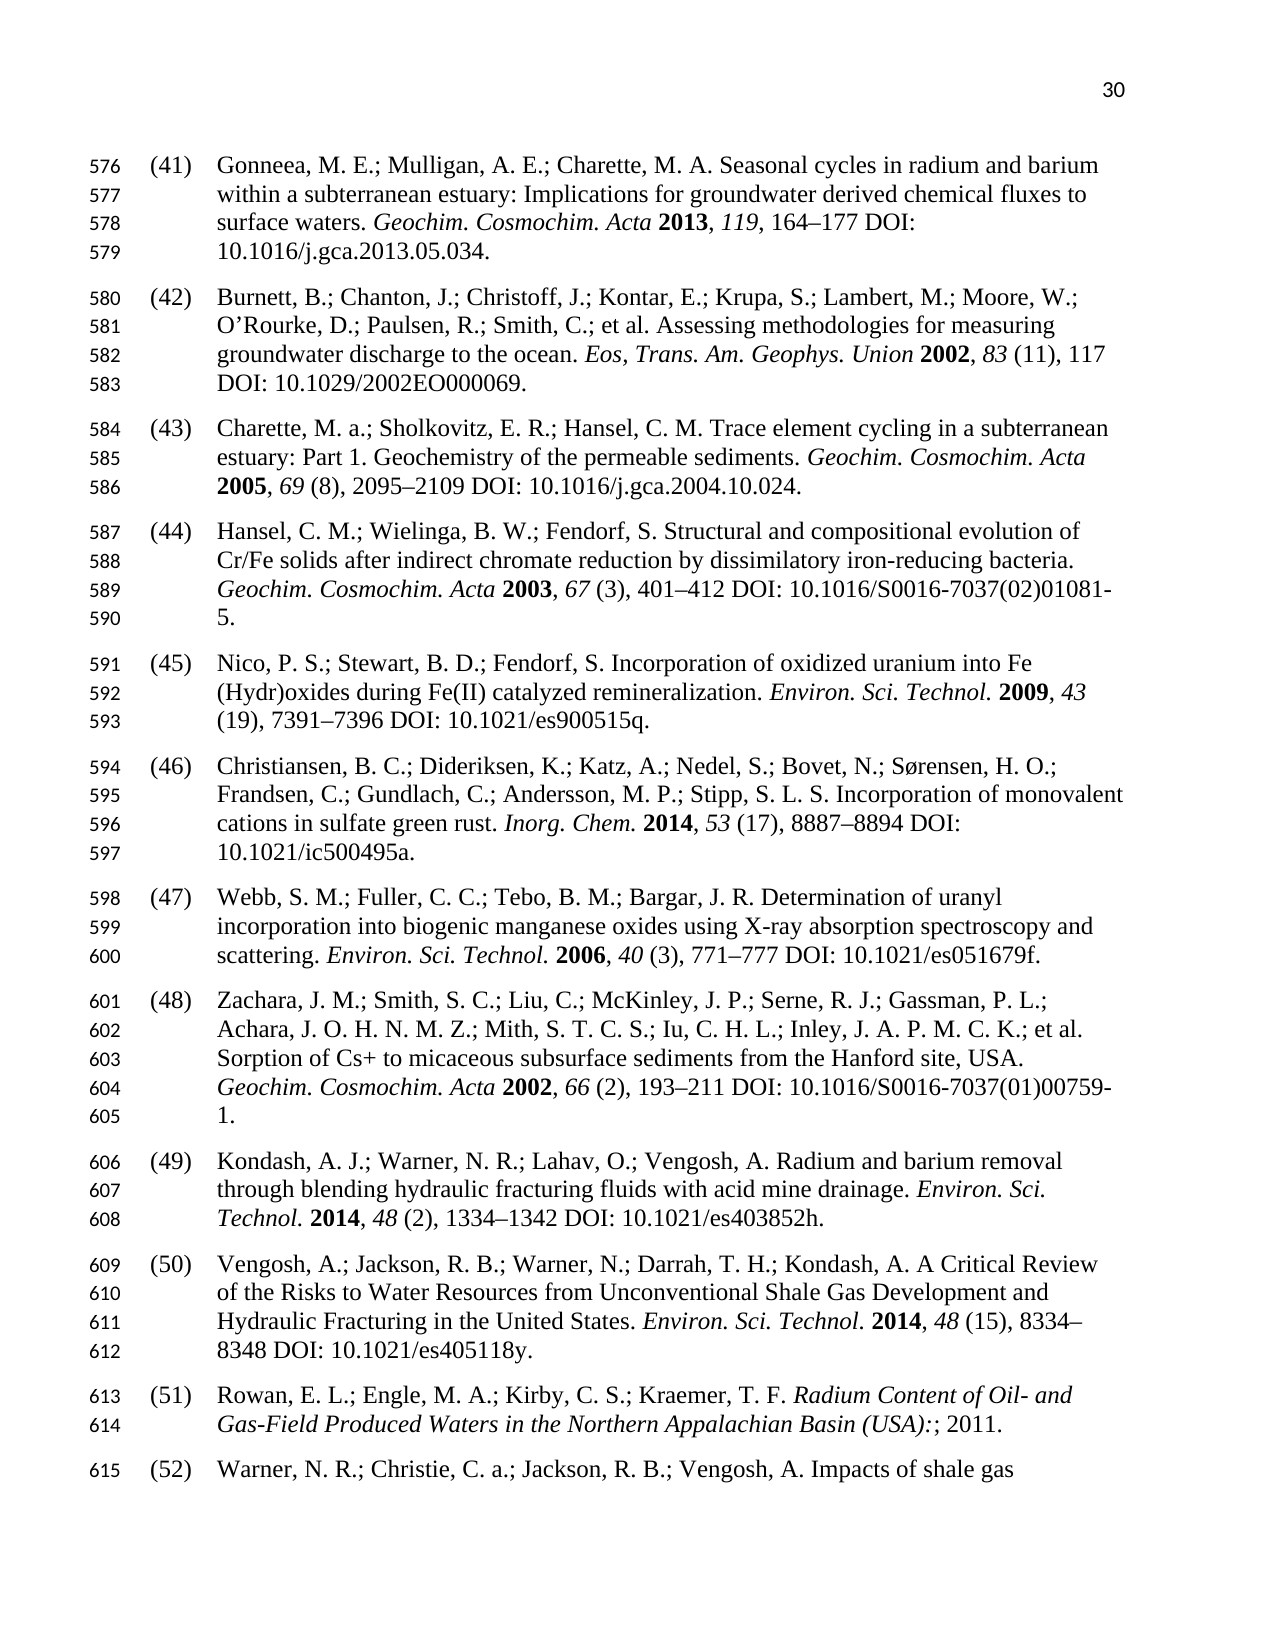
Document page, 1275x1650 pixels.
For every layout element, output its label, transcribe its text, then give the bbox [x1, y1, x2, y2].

text (50) Vengosh, A.; Jackson, R. B.; Warner, N.; Darrah, T. H.; Kondash, A. A Critical Review of the Risks to Water Resources from Unconventional Shale Gas Development and Hydraulic Fracturing in the United States. Environ. Sci. Technol. 2014, 48 (15), 8334–8348 DOI: 10.1021/es405118y. [150, 1249, 1125, 1364]
text (47) Webb, S. M.; Fuller, C. C.; Tebo, B. M.; Bargar, J. R. Determination of uranyl incorporation into biogenic manganese oxides using X-ray absorption spectroscopy and scattering. Environ. Sci. Technol. 2006, 40 (3), 771–777 DOI: 10.1021/es051679f. [150, 882, 1125, 969]
text (41) Gonneea, M. E.; Mulligan, A. E.; Charette, M. A. Seasonal cycles in radium and barium within a subterranean estuary: Implications for groundwater derived chemical fluxes to surface waters. Geochim. Cosmochim. Acta 2013, 119, 164–177 DOI: 10.1016/j.gca.2013.05.034. [150, 150, 1125, 265]
text (44) Hansel, C. M.; Wielinga, B. W.; Fendorf, S. Structural and compositional evolution of Cr/Fe solids after indirect chromate reduction by dissimilatory iron-reducing bacteria. Geochim. Cosmochim. Acta 2003, 67 (3), 401–412 DOI: 10.1016/S0016-7037(02)01081-5. [150, 516, 1125, 631]
text (42) Burnett, B.; Chanton, J.; Christoff, J.; Kontar, E.; Krupa, S.; Lambert, M.; Moore, W.; O’Rourke, D.; Paulsen, R.; Smith, C.; et al. Assessing methodologies for measuring groundwater discharge to the ocean. Eos, Trans. Am. Geophys. Union 2002, 83 (11), 117 DOI: 10.1029/2002EO000069. [150, 282, 1125, 397]
text (46) Christiansen, B. C.; Dideriksen, K.; Katz, A.; Nedel, S.; Bovet, N.; Sørensen, H. O.; Frandsen, C.; Gundlach, C.; Andersson, M. P.; Stipp, S. L. S. Incorporation of monovalent cations in sulfate green rust. Inorg. Chem. 2014, 53 (17), 8887–8894 DOI: 10.1021/ic500495a. [150, 751, 1125, 866]
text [150, 1454, 1125, 1483]
text (45) Nico, P. S.; Stewart, B. D.; Fendorf, S. Incorporation of oxidized uranium into Fe (Hydr)oxides during Fe(II) catalyzed remineralization. Environ. Sci. Technol. 2009, 43 (19), 7391–7396 DOI: 10.1021/es900515q. [150, 648, 1125, 734]
text (48) Zachara, J. M.; Smith, S. C.; Liu, C.; McKinley, J. P.; Serne, R. J.; Gassman, P. L.; Achara, J. O. H. N. M. Z.; Mith, S. T. C. S.; Iu, C. H. L.; Inley, J. A. P. M. C. K.; et al. Sorption of Cs+ to micaceous subsurface sediments from the Hanford site, USA. Geochim. Cosmochim. Acta 2002, 66 (2), 193–211 DOI: 10.1016/S0016-7037(01)00759-1. [150, 985, 1125, 1129]
text (49) Kondash, A. J.; Warner, N. R.; Lahav, O.; Vengosh, A. Radium and barium removal through blending hydraulic fracturing fluids with acid mine drainage. Environ. Sci. Technol. 2014, 48 (2), 1334–1342 DOI: 10.1021/es403852h. [150, 1146, 1125, 1232]
text (43) Charette, M. a.; Sholkovitz, E. R.; Hansel, C. M. Trace element cycling in a subterranean estuary: Part 1. Geochemistry of the permeable sediments. Geochim. Cosmochim. Acta 2005, 69 (8), 2095–2109 DOI: 10.1016/j.gca.2004.10.024. [150, 413, 1125, 499]
text (51) Rowan, E. L.; Engle, M. A.; Kirby, C. S.; Kraemer, T. F. Radium Content of Oil- and Gas-Field Produced Waters in the Northern Appalachian Basin (USA):; 2011. [150, 1380, 1125, 1438]
